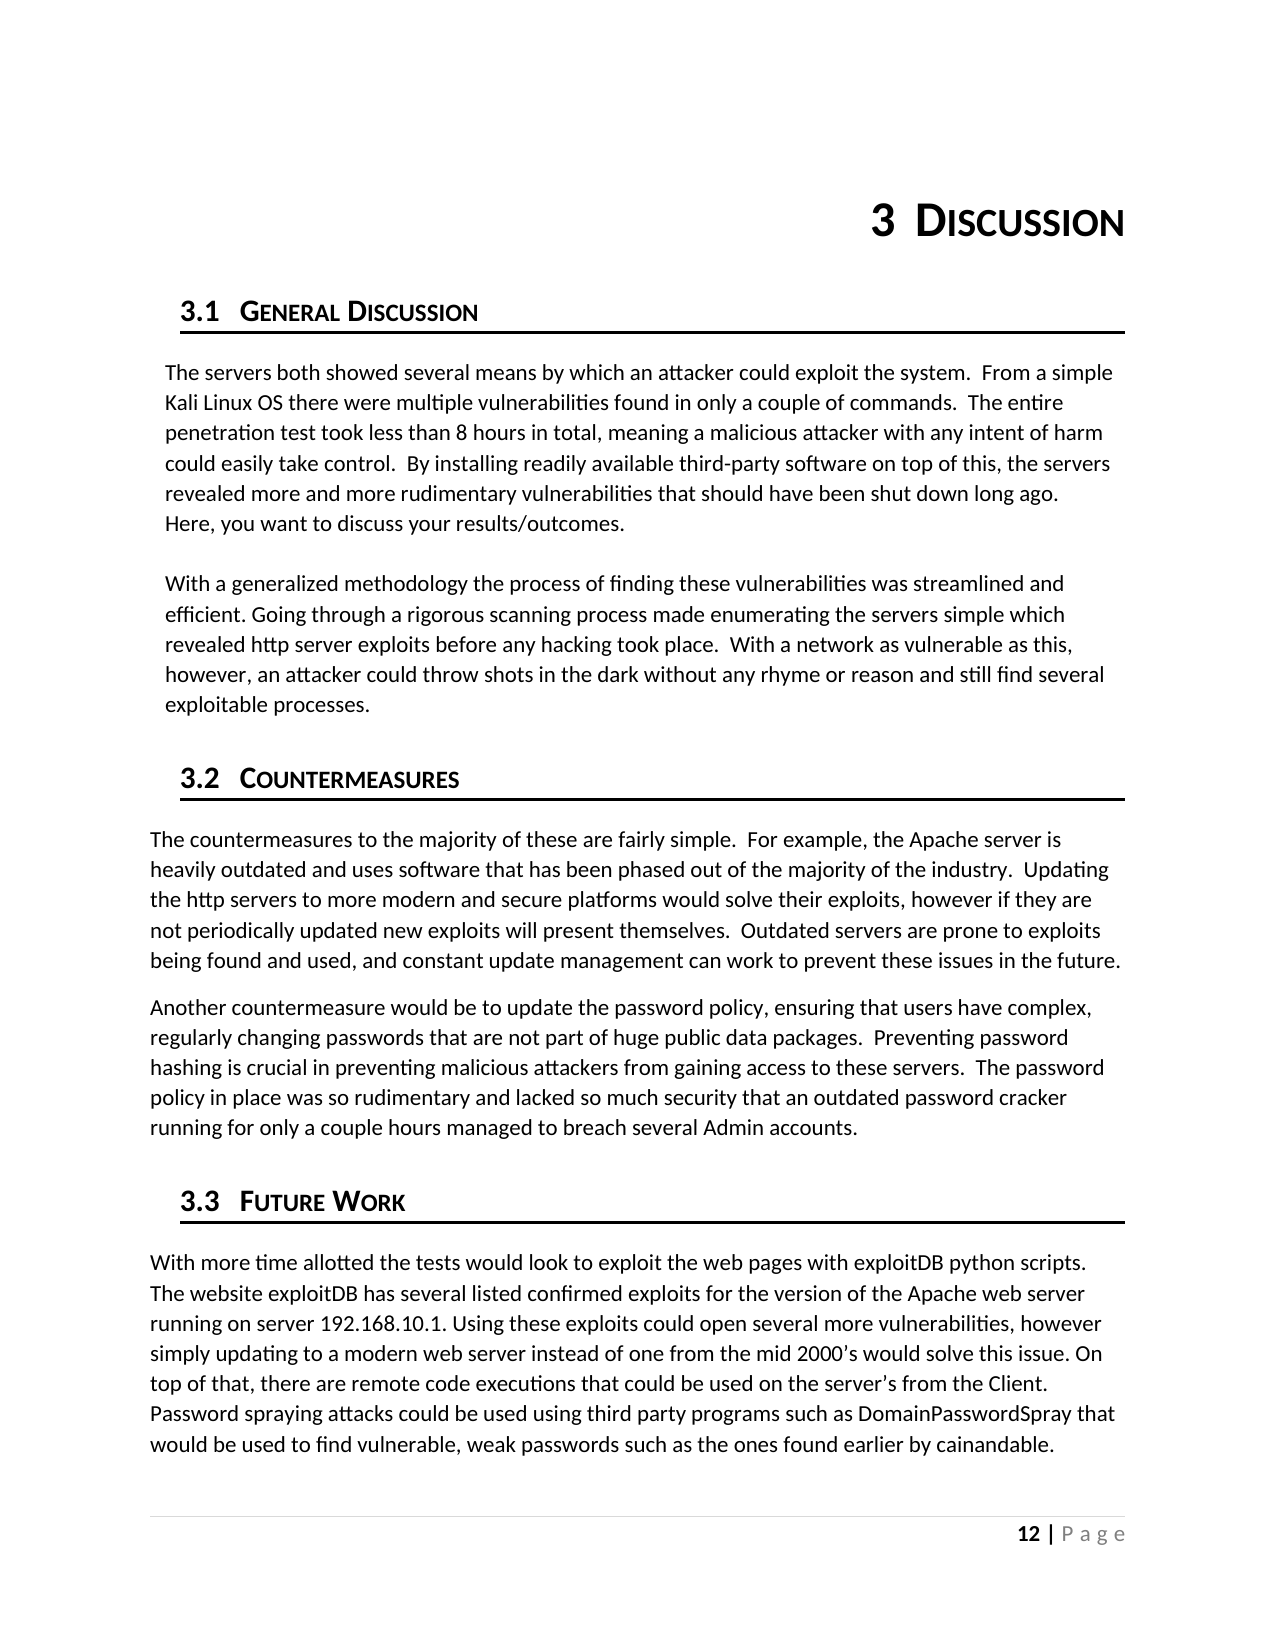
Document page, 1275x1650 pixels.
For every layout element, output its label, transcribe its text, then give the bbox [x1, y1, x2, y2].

list With a generalized methodology the process of finding these vulnerabilities was streamlined and efficient. Going through a rigorous scanning process made enumerating the servers simple which revealed http server exploits before any hacking took place. With a network as vulnerable as this, however, an attacker could throw shots in the dark without any rhyme or reason and still find several exploitable processes. [165, 569, 1125, 718]
list The servers both showed several means by which an attacker could exploit the system. From a simple Kali Linux OS there were multiple vulnerabilities found in only a couple of commands. The entire penetration test took less than 8 hours in total, meaning a malicious attacker with any intent of harm could easily take control. By installing readily available third-party software on top of this, the servers revealed more and more rudimentary vulnerabilities that should have been shut down long ago. [165, 358, 1125, 507]
text Another countermeasure would be to update the password policy, ensuring that users have complex, regularly changing passwords that are not part of huge public data packages. Preventing password hashing is crucial in preventing malicious attackers from gaining access to these servers. The password policy in place was so rudimentary and lacked so much security that an outdated password cracker running for only a couple hours managed to breach several Admin accounts. [150, 993, 1125, 1142]
list Here, you want to discuss your results/outcomes. [165, 509, 1125, 537]
text The countermeasures to the majority of these are fairly simple. For example, the Apache server is heavily outdated and uses software that has been phased out of the majority of the industry. Updating the http servers to more modern and secure platforms would solve their exploits, however if they are not periodically updated new exploits will present themselves. Outdated servers are prone to exploits being found and used, and constant update management can work to prevent these issues in the future. [150, 825, 1125, 974]
subtitle Countermeasures [179, 758, 1125, 801]
subtitle Discussion [150, 187, 1125, 248]
text With more time allotted the tests would look to exploit the web pages with exploitDB python scripts. The website exploitDB has several listed confirmed exploits for the version of the Apache web server running on server 192.168.10.1. Using these exploits could open several more vulnerabilities, however simply updating to a modern web server instead of one from the mid 2000’s would solve this issue. On top of that, there are remote code executions that could be used on the server’s from the Client. Password spraying attacks could be used using third party programs such as DomainPasswordSpray that would be used to find vulnerable, weak passwords such as the ones found earlier by cainandable. [150, 1248, 1125, 1458]
subtitle Future Work [179, 1181, 1125, 1224]
subtitle General Discussion [179, 291, 1125, 334]
